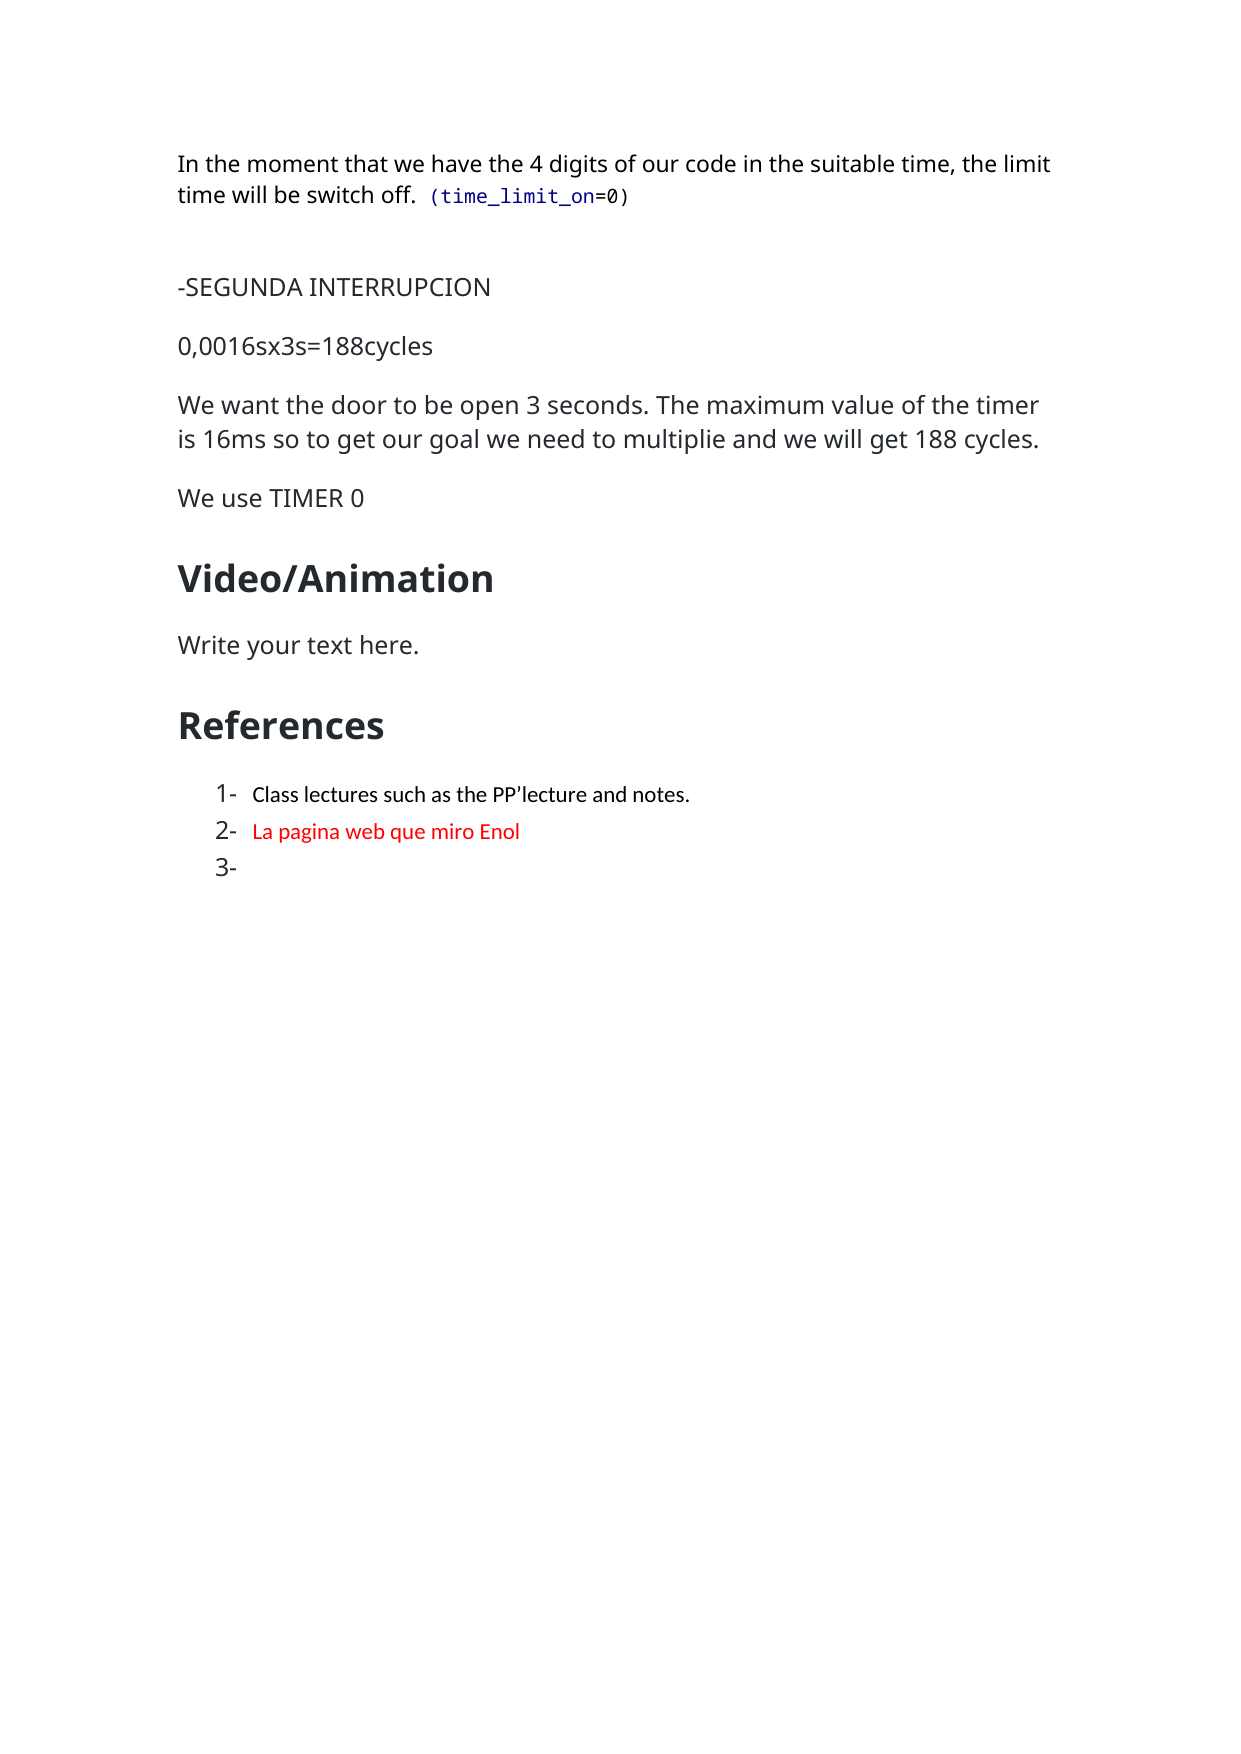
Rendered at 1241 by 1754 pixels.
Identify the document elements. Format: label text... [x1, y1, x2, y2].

text We use TIMER 0 [177, 480, 1063, 514]
text References [177, 699, 1063, 751]
text Video/Animation [177, 552, 1063, 603]
list Class lectures such as the PP’lecture and notes. [215, 776, 1063, 810]
text We want the door to be open 3 seconds. The maximum value of the timer is 16ms so to get our goal we need to multiplie and we will get 188 cycles. [177, 387, 1063, 455]
text 0,0016sx3s=188cycles [177, 328, 1063, 362]
list La pagina web que miro Enol [215, 812, 1063, 846]
text Write your text here. [177, 628, 1063, 662]
text -SEGUNDA INTERRUPCION [177, 269, 1063, 303]
text In the moment that we have the 4 digits of our code in the suitable time, the limit time will be switch off. (time_limit_on=0) [177, 148, 1063, 210]
